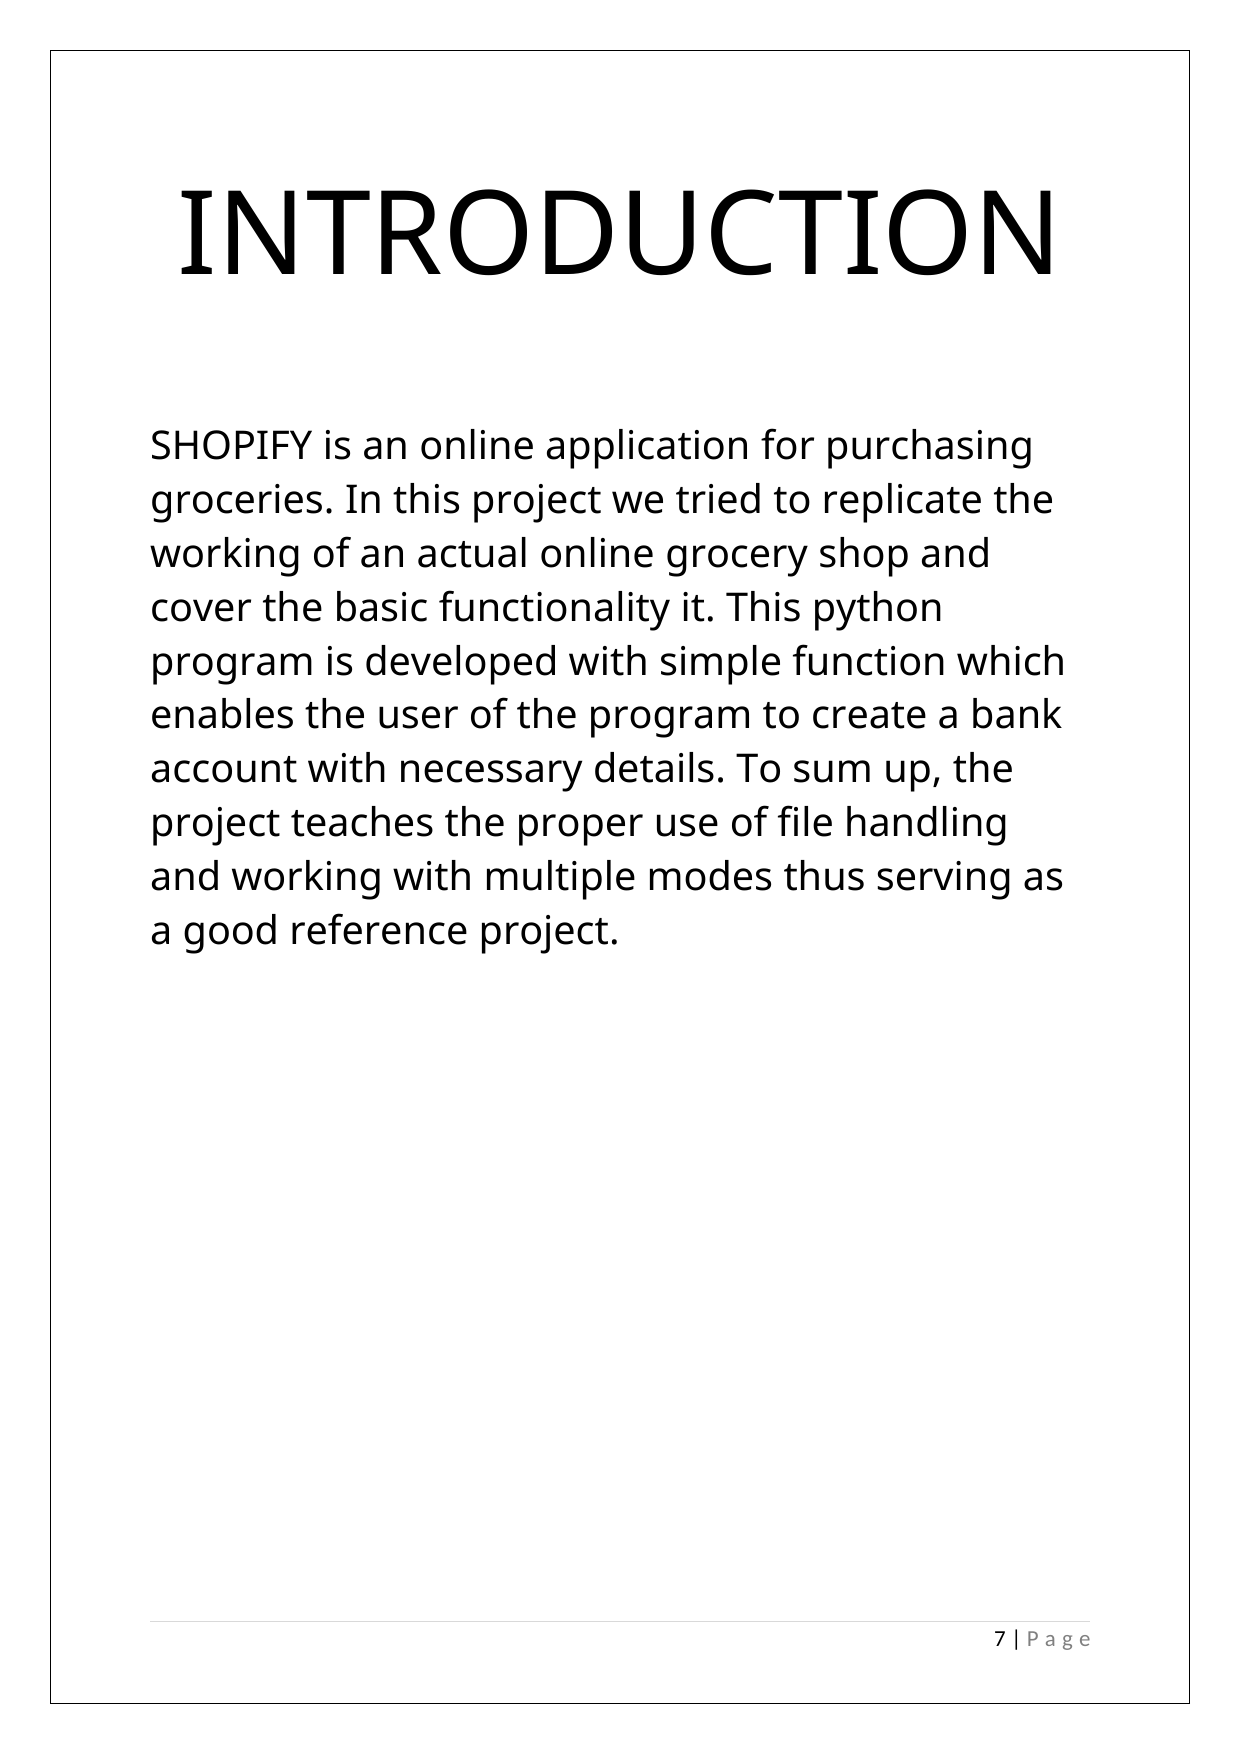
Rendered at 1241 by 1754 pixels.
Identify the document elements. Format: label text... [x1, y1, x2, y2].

subtitle INTRODUCTION [150, 150, 1090, 309]
text SHOPIFY is an online application for purchasing groceries. In this project we tried to replicate the working of an actual online grocery shop and cover the basic functionality it. This python program is developed with simple function which enables the user of the program to create a bank account with necessary details. To sum up, the project teaches the proper use of file handling and working with multiple modes thus serving as a good reference project. [150, 417, 1090, 956]
